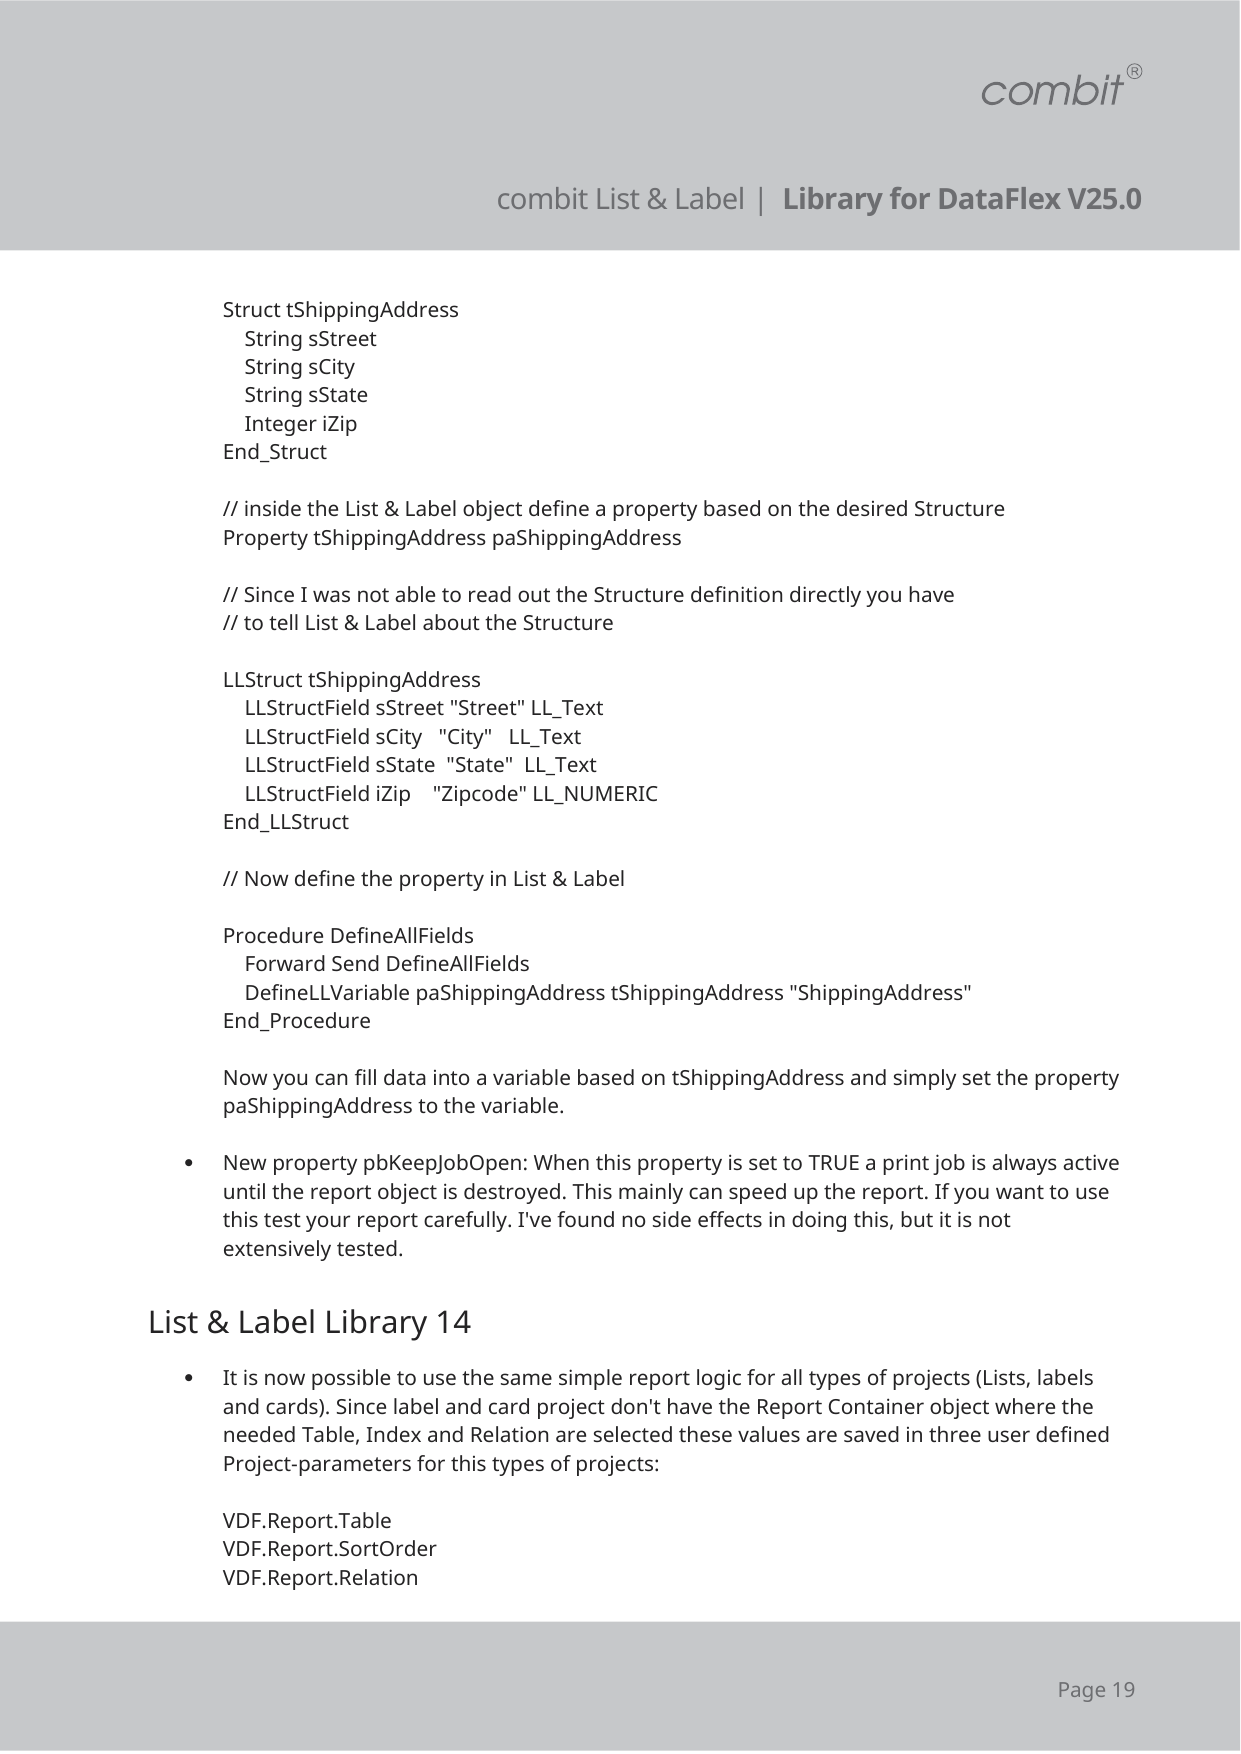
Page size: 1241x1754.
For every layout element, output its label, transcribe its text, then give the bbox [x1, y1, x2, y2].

subtitle List & Label Library 14 [148, 1300, 1122, 1342]
list New property pbKeepJobOpen: When this property is set to TRUE a print job is always active until the report object is destroyed. This mainly can speed up the report. If you want to use this test your report carefully. I've found no side effects in doing this, but it is not extensively tested. [185, 1148, 1122, 1262]
